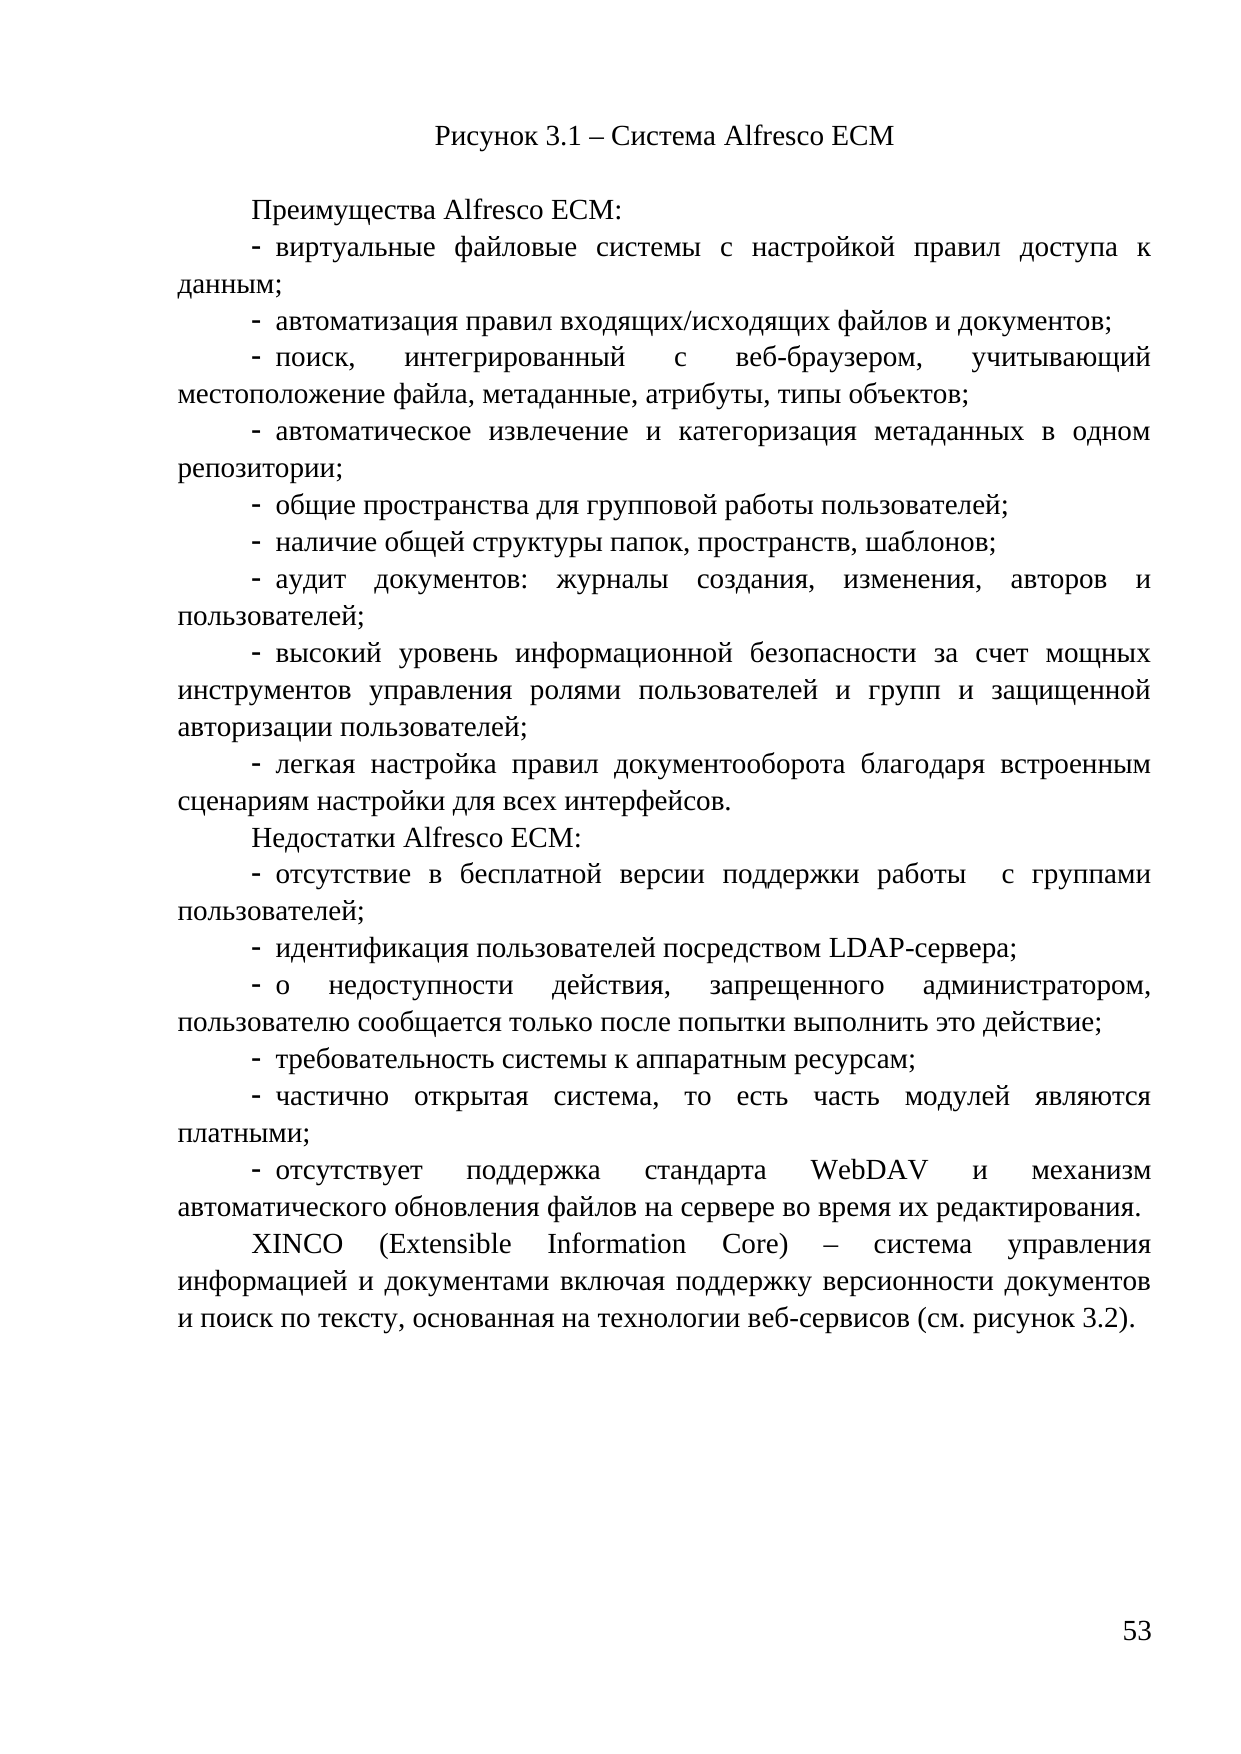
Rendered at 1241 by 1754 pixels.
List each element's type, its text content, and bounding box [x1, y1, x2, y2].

list отсутствие в бесплатной версии поддержки работы с группами пользователей; [177, 857, 1152, 927]
list отсутствует поддержка стандарта WebDAV и механизм автоматического обновления файлов на сервере во время их редактирования. [177, 1152, 1152, 1223]
list аудит документов: журналы создания, изменения, авторов и пользователей; [177, 561, 1152, 632]
list наличие общей структуры папок, пространств, шаблонов; [177, 524, 1152, 558]
list частично открытая система, то есть часть модулей являются платными; [177, 1078, 1152, 1149]
list легкая настройка правил документооборота благодаря встроенным сценариям настройки для всех интерфейсов. [177, 746, 1152, 816]
list автоматическое извлечение и категоризация метаданных в одном репозитории; [177, 413, 1152, 484]
list требовательность системы к аппаратным ресурсам; [177, 1041, 1152, 1075]
list идентификация пользователей посредством LDAP-сервера; [177, 930, 1152, 964]
list высокий уровень информационной безопасности за счет мощных инструментов управления ролями пользователей и групп и защищенной авторизации пользователей; [177, 635, 1152, 742]
list общие пространства для групповой работы пользователей; [177, 487, 1152, 521]
text Недостатки Alfresco ECM: [177, 820, 1152, 853]
text XINCO (Extensible Information Core) – система управления информацией и документами включая поддержку версионности документов и поиск по тексту, основанная на технологии веб-сервисов (см. рисунок 3.2). [177, 1226, 1152, 1333]
list виртуальные файловые системы с настройкой правил доступа к данным; [177, 229, 1152, 299]
list автоматизация правил входящих/исходящих файлов и документов; [177, 303, 1152, 336]
list поиск, интегрированный с веб-браузером, учитывающий местоположение файла, метаданные, атрибуты, типы объектов; [177, 339, 1152, 410]
text Рисунок 3.1 – Система Alfresco ECM [177, 118, 1152, 152]
text Преимущества Alfresco ECM: [177, 192, 1152, 225]
list о недоступности действия, запрещенного администратором, пользователю сообщается только после попытки выполнить это действие; [177, 967, 1152, 1038]
